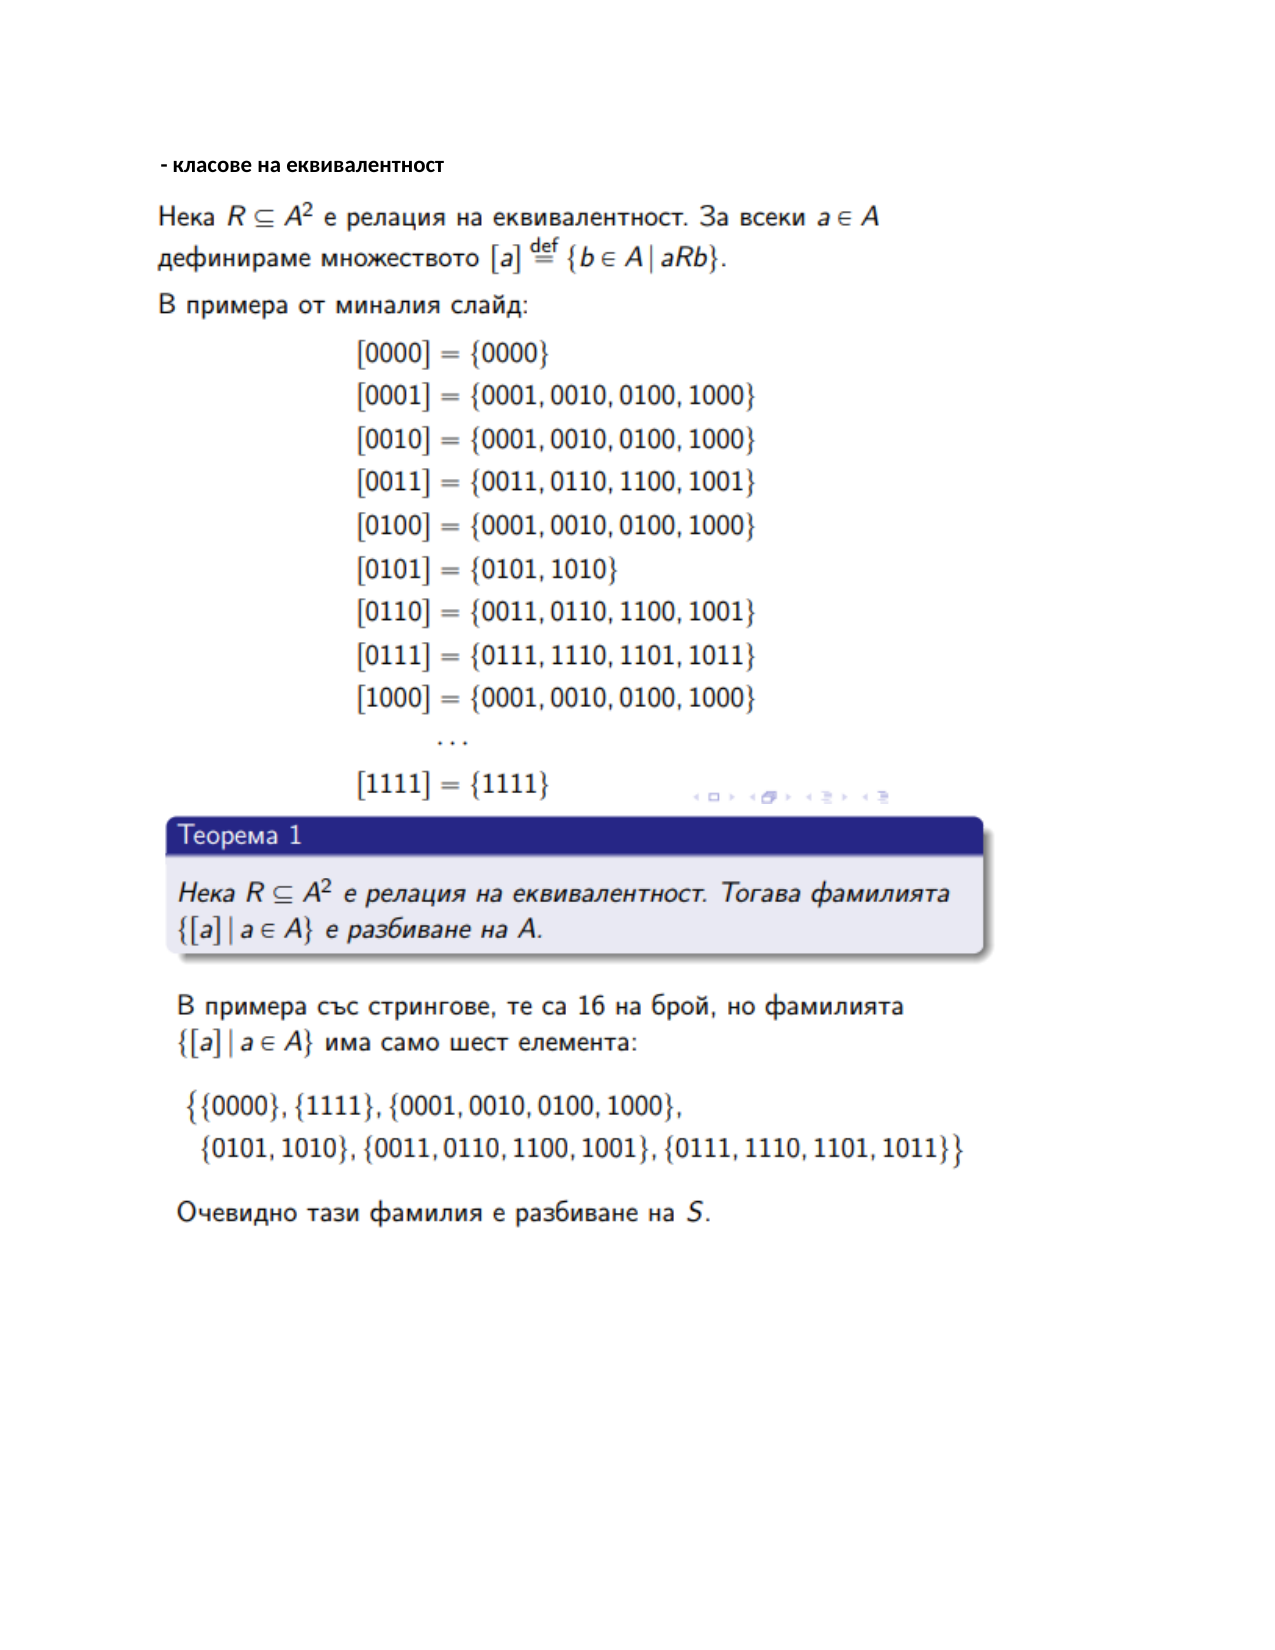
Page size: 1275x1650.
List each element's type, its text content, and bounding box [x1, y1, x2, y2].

text - класове на еквивалентност [150, 150, 1125, 178]
picture [150, 805, 996, 1248]
picture [150, 196, 889, 804]
